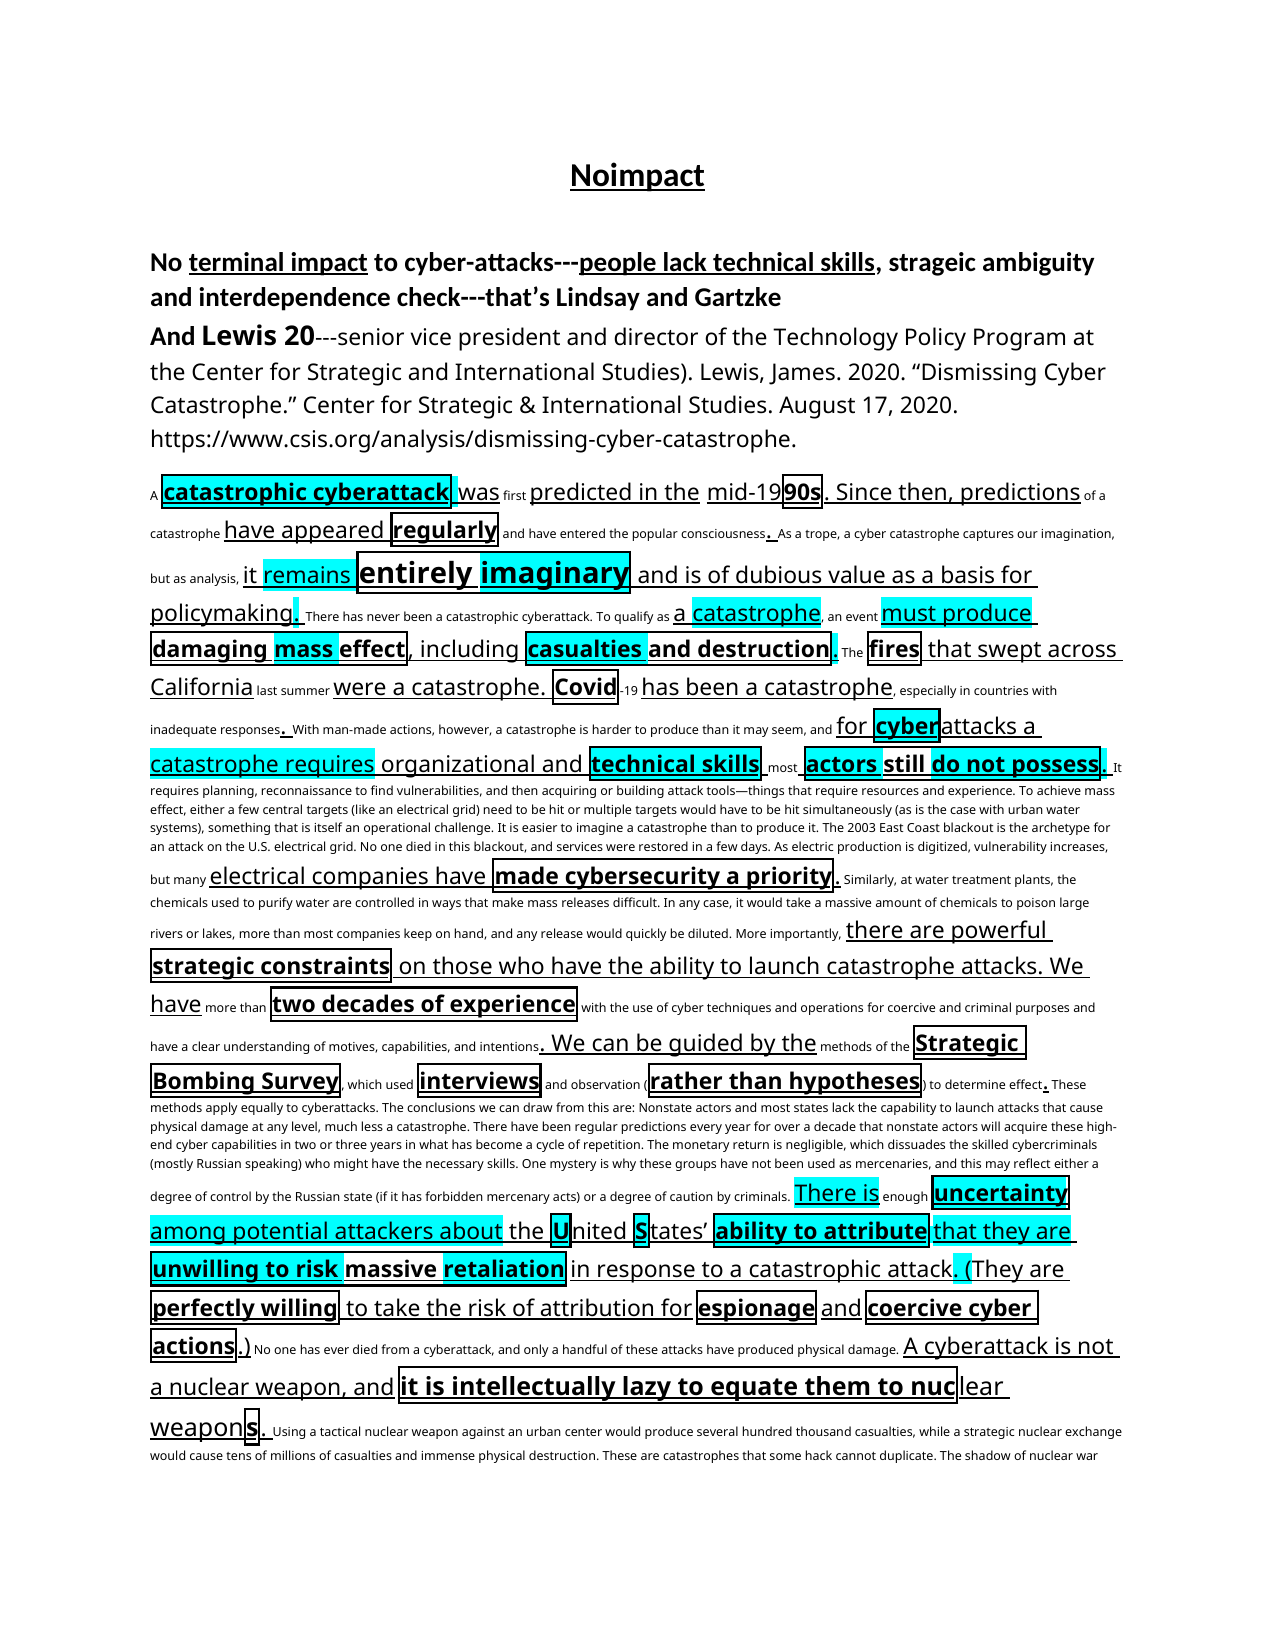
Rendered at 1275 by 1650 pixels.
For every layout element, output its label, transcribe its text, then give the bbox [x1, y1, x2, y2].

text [150, 473, 1125, 1464]
text And Lewis 20---senior vice president and director of the Technology Policy Program at the Center for Strategic and International Studies). Lewis, James. 2020. “Dismissing Cyber Catastrophe.” Center for Strategic & International Studies. August 17, 2020. https://www.csis.org/analysis/dismissing-cyber-catastrophe. [150, 316, 1125, 454]
subtitle No terminal impact to cyber-attacks---people lack technical skills, strageic ambiguity and interdependence check---that’s Lindsay and Gartzke [150, 245, 1125, 314]
subtitle Noimpact [150, 154, 1125, 195]
